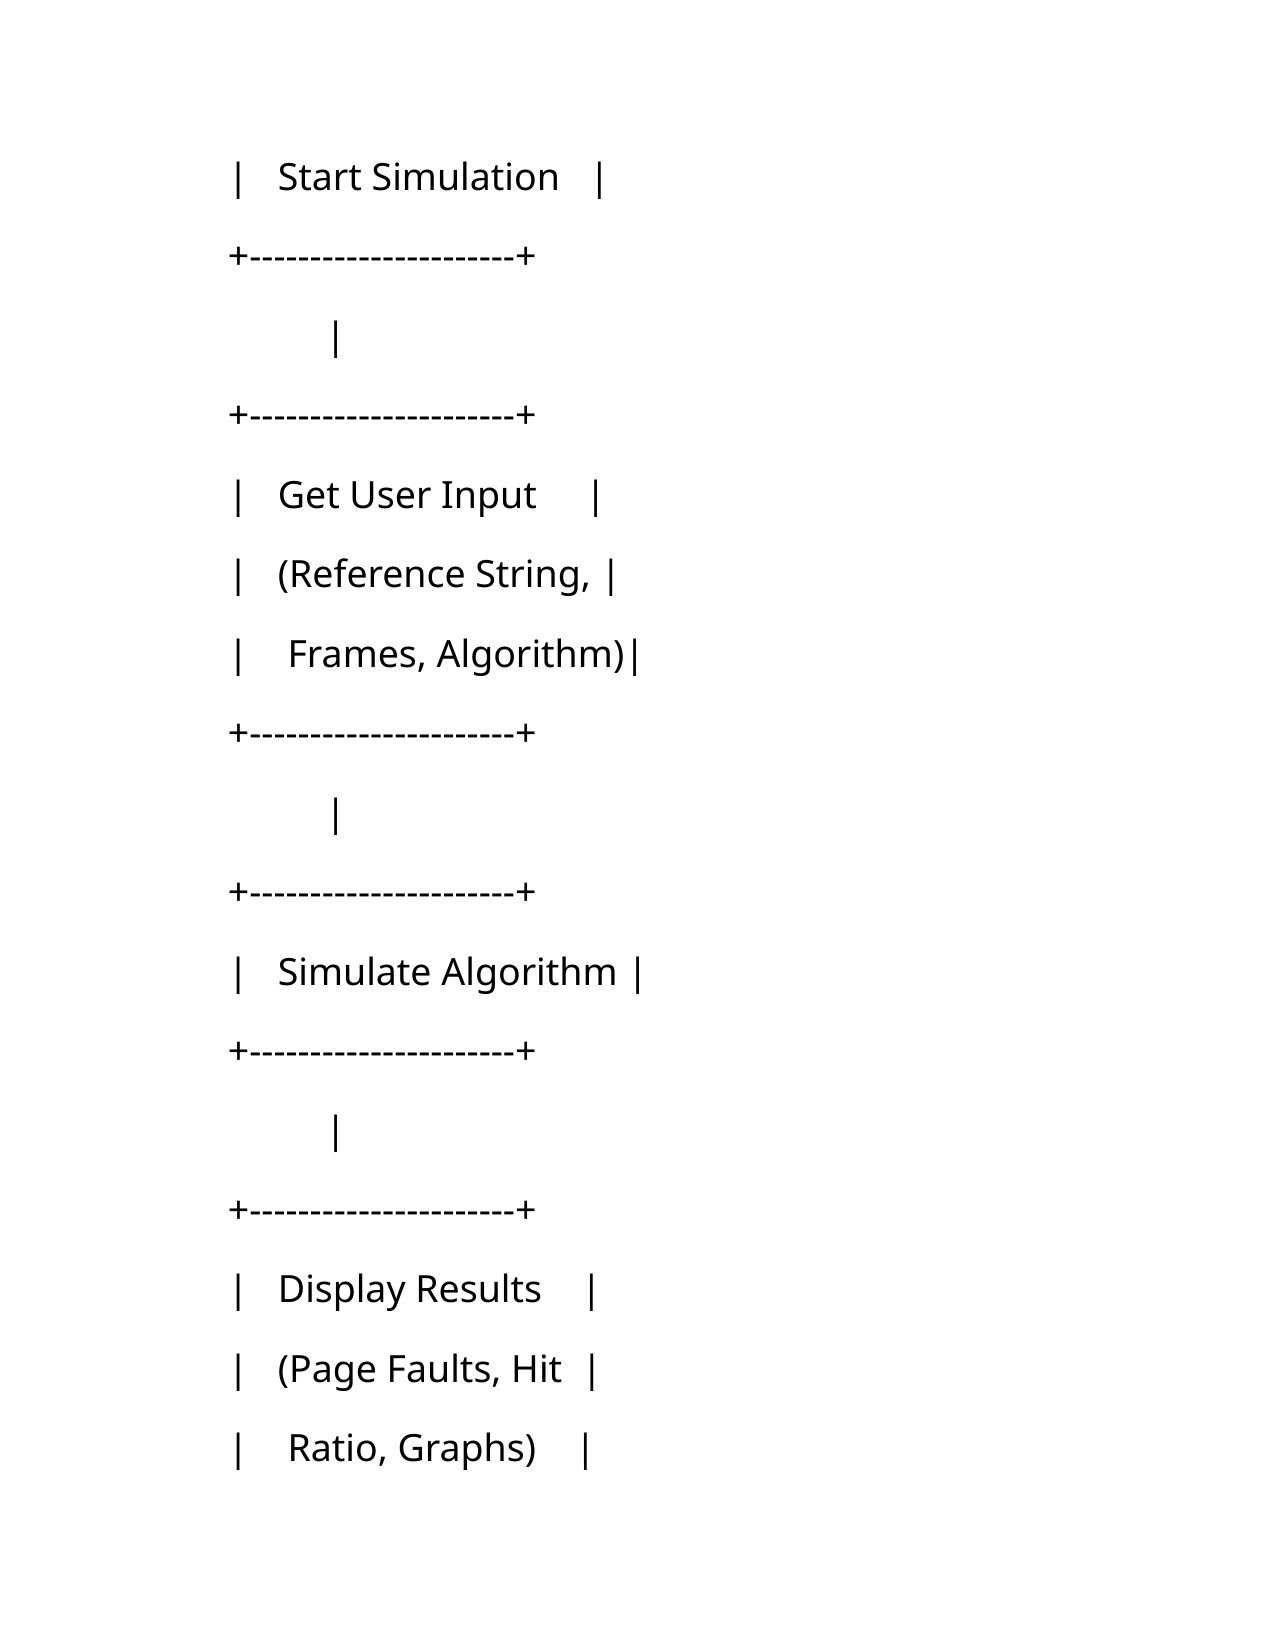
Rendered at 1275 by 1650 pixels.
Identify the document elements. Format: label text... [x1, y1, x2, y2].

text +----------------------+ [150, 388, 1125, 439]
text | Start Simulation | [150, 150, 1125, 201]
text +----------------------+ [150, 1024, 1125, 1075]
text | (Page Faults, Hit | [150, 1342, 1125, 1393]
text +----------------------+ [150, 229, 1125, 281]
text | [150, 1104, 1125, 1155]
text +----------------------+ [150, 706, 1125, 757]
text | [150, 309, 1125, 360]
text | [150, 786, 1125, 837]
text | (Reference String, | [150, 547, 1125, 598]
text +----------------------+ [150, 865, 1125, 916]
text | Simulate Algorithm | [150, 945, 1125, 996]
text | Ratio, Graphs) | [150, 1422, 1125, 1473]
text | Frames, Algorithm)| [150, 627, 1125, 678]
text | Display Results | [150, 1263, 1125, 1314]
text | Get User Input | [150, 468, 1125, 519]
text +----------------------+ [150, 1183, 1125, 1234]
